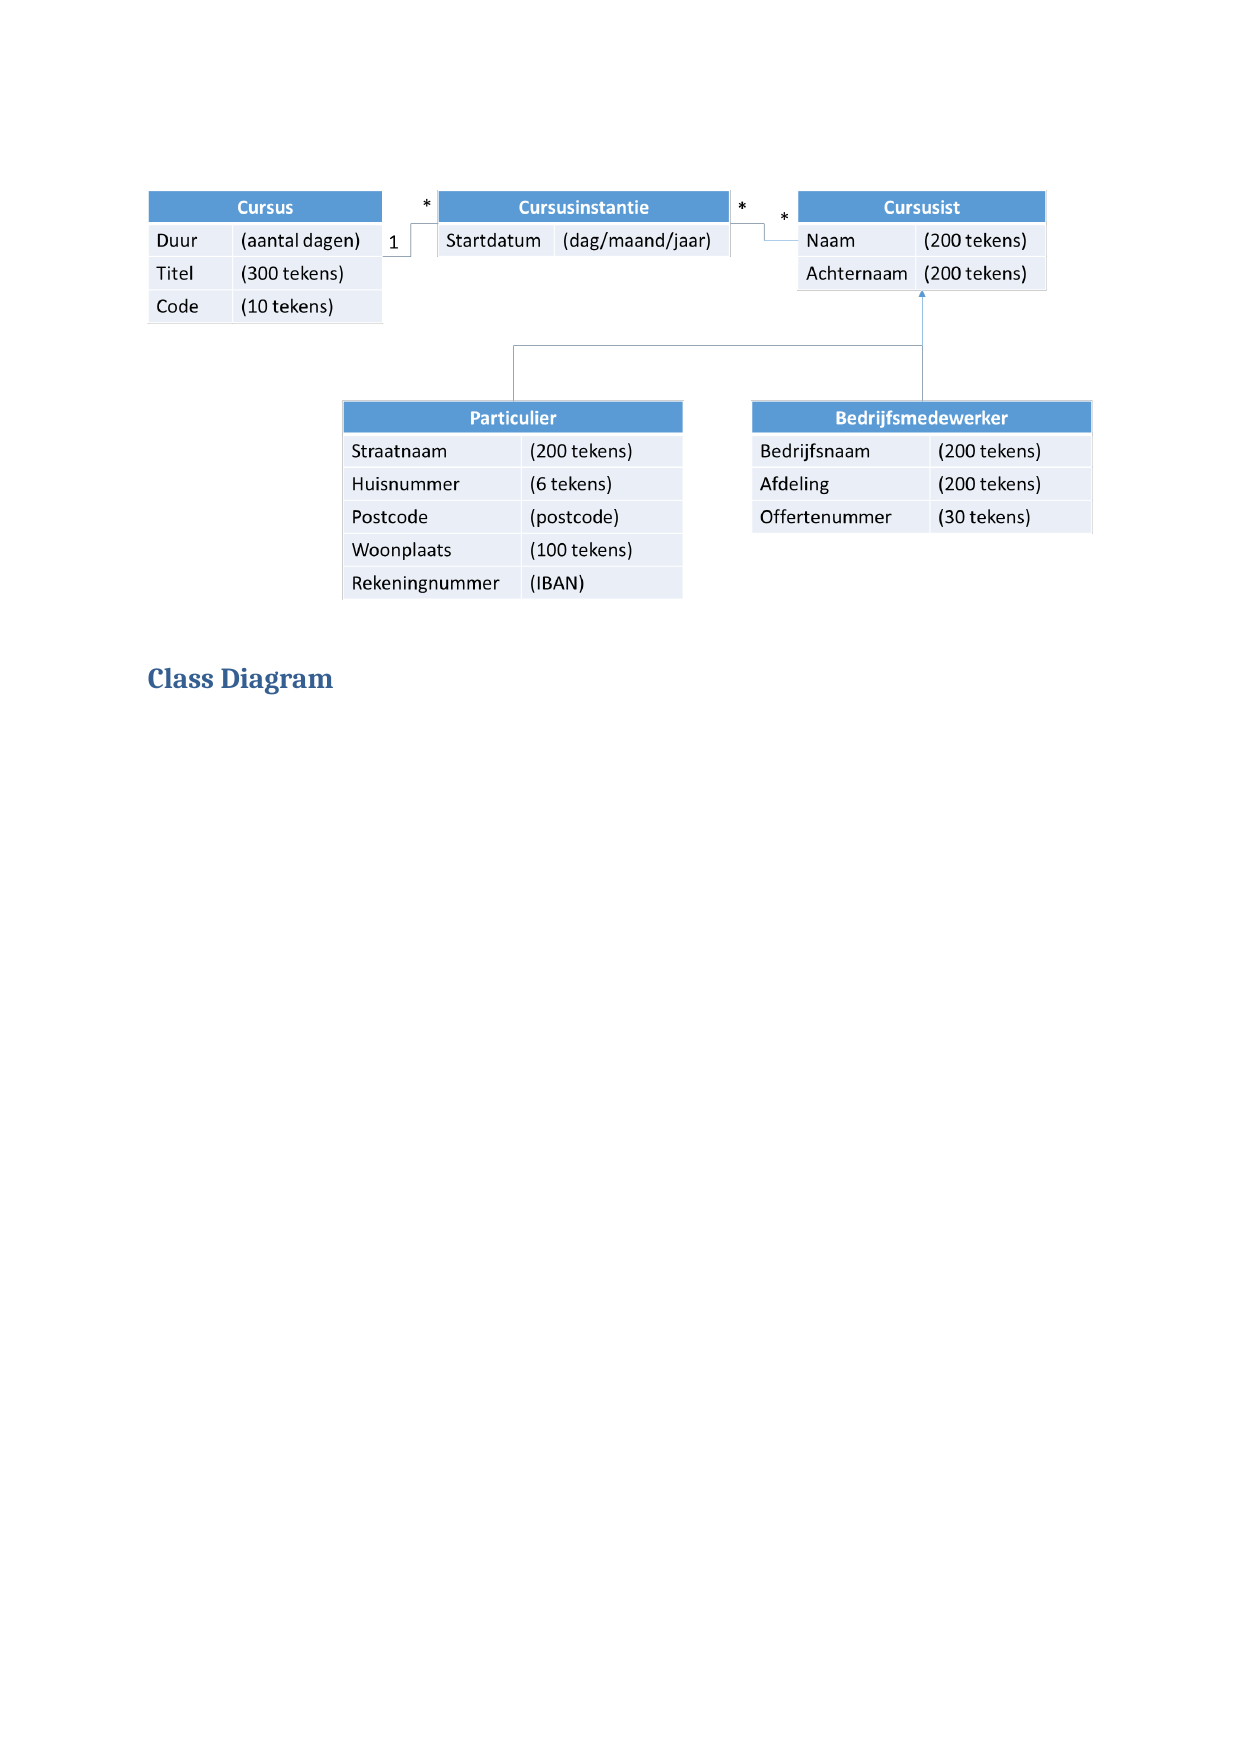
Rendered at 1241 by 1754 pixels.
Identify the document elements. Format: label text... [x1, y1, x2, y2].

subtitle Class Diagram [148, 607, 1093, 695]
picture [147, 187, 1094, 607]
